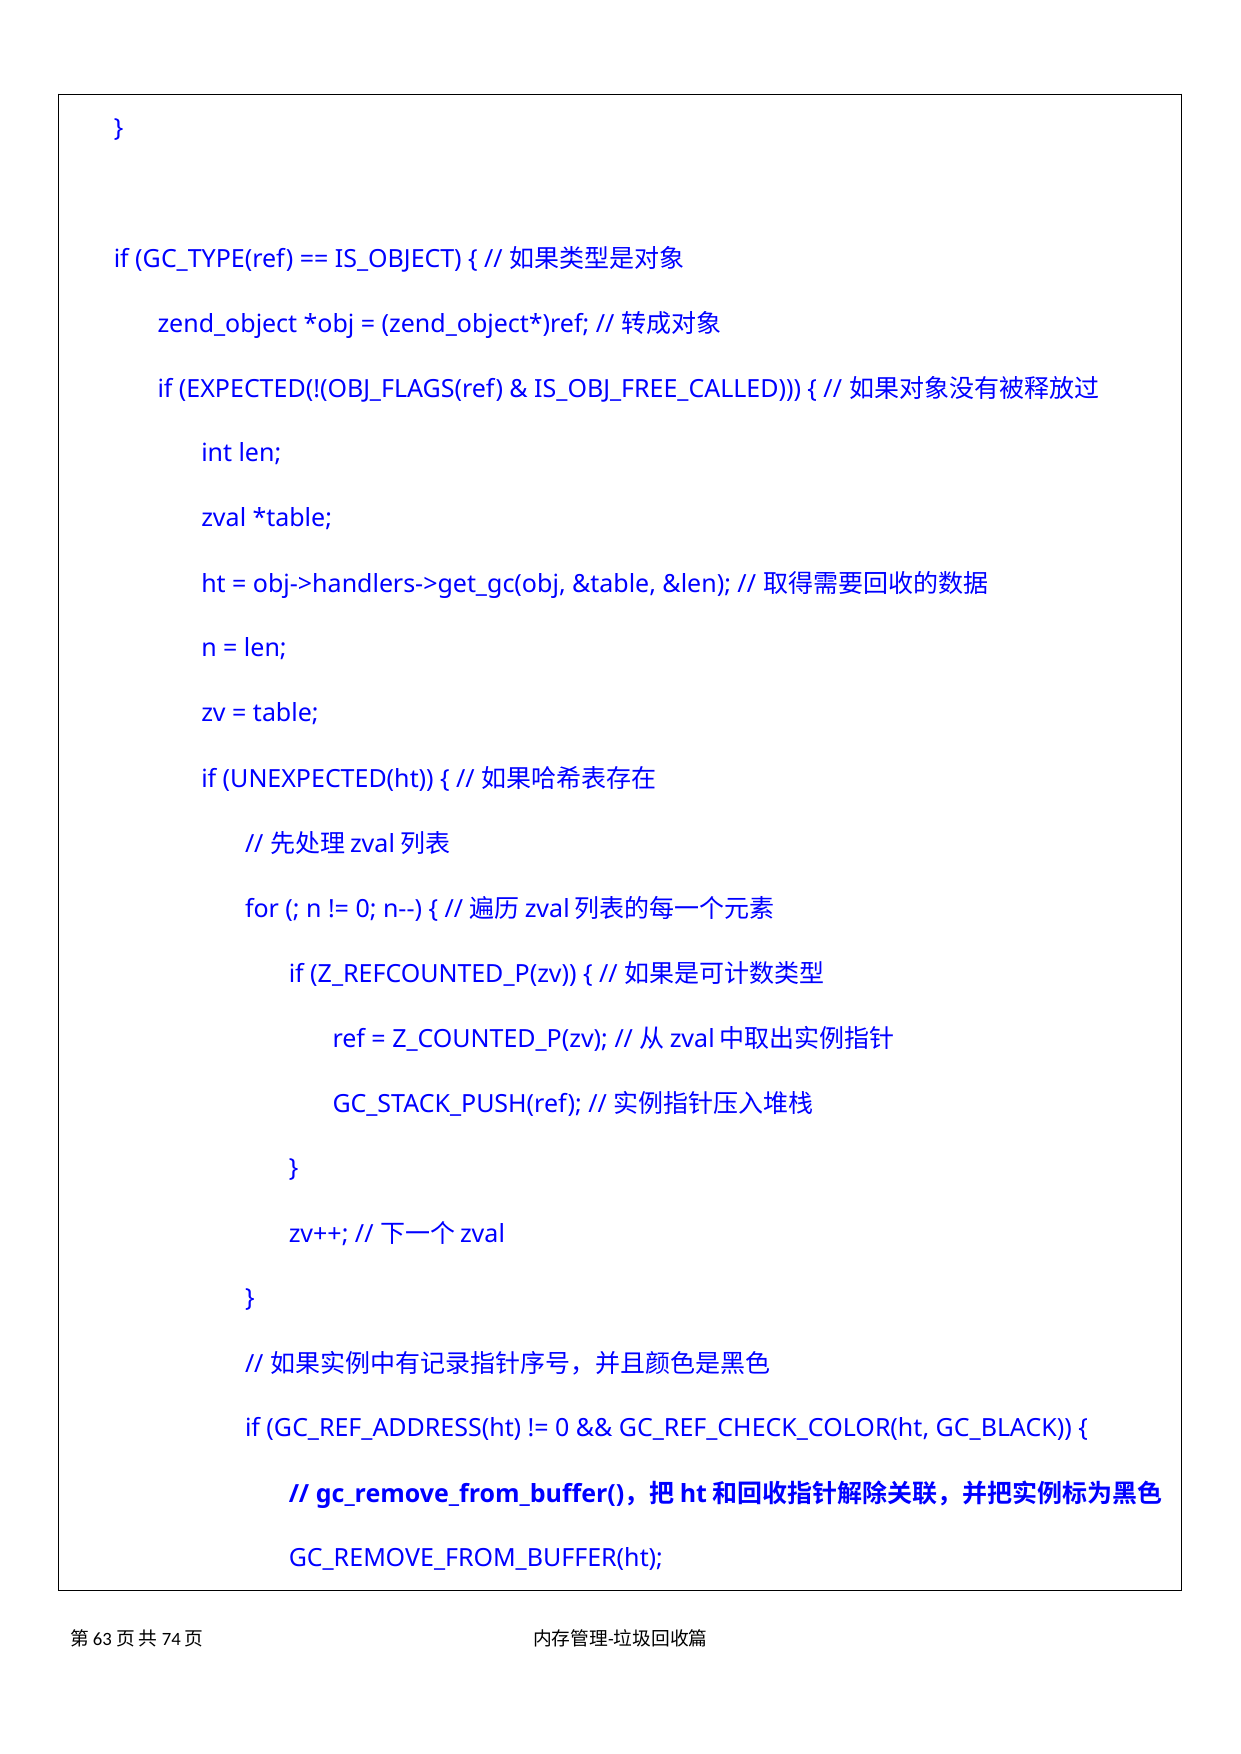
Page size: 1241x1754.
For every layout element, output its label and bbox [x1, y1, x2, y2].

table_header [59, 95, 1181, 1589]
